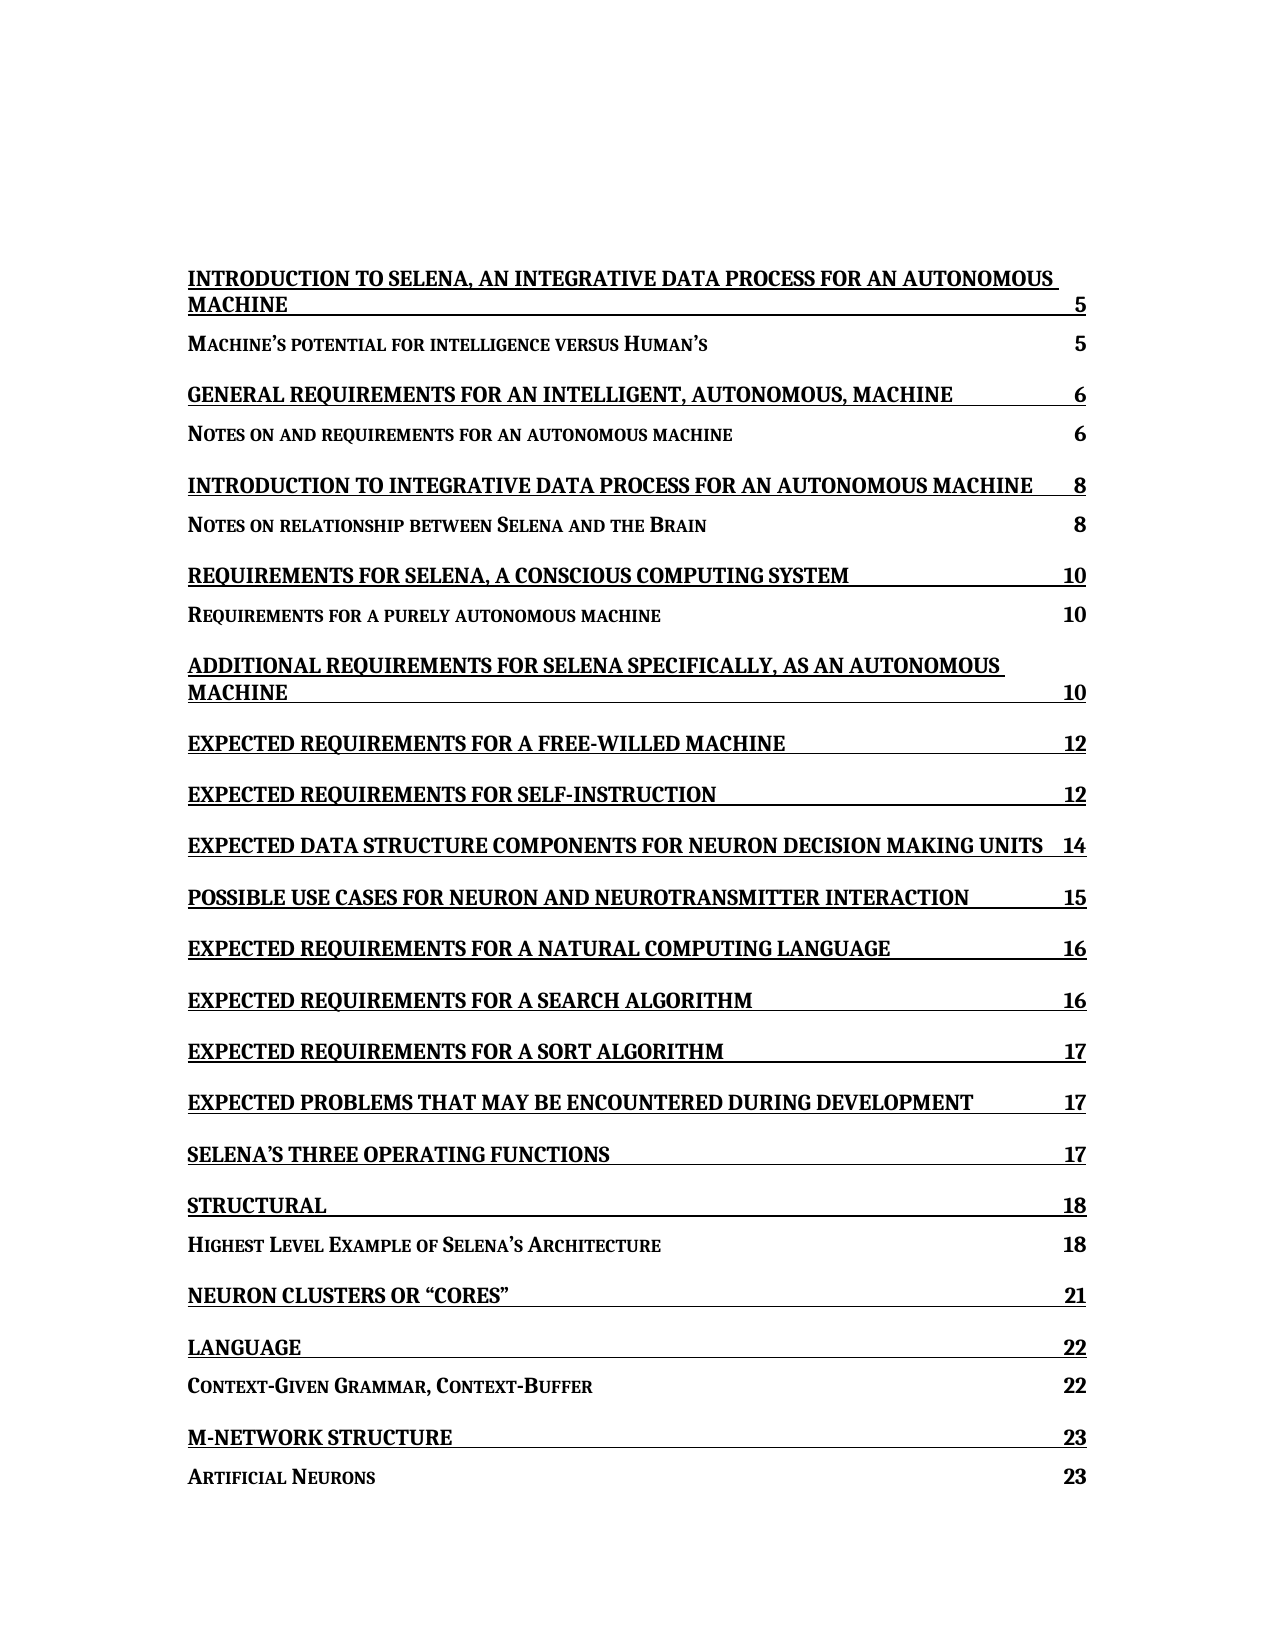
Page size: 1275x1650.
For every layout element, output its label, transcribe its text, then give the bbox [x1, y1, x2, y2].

text Expected requirements for a Search Algorithm 16 [187, 987, 1087, 1010]
text Highest Level Example of Selena’s Architecture 18 [187, 1232, 1087, 1258]
text Introduction to Integrative Data Process for an Autonomous Machine 8 [187, 472, 1087, 499]
text Expected requirements for a Natural Computing Language 16 [187, 936, 1087, 958]
text Language 22 [187, 1334, 1087, 1357]
text Structural 18 [187, 1193, 1087, 1215]
text Requirements for Selena, a conscious computing system 10 [187, 563, 1087, 589]
text M-Network Structure 23 [187, 1424, 1087, 1447]
text Requirements for a purely autonomous machine 10 [187, 602, 1087, 628]
text Selena’s Three Operating Functions 17 [187, 1141, 1087, 1168]
text Context-Given Grammar, Context-Buffer 22 [187, 1373, 1087, 1399]
text Notes on and requirements for an autonomous machine 6 [187, 421, 1087, 447]
text Expected requirements for a Sort Algorithm 17 [187, 1039, 1087, 1065]
text Machine’s potential for intelligence versus Human’s 5 [187, 331, 1087, 357]
text Possible Use Cases for Neuron and Neurotransmitter Interaction 15 [187, 885, 1087, 907]
text General Requirements for an intelligent, autonomous, machine 6 [187, 382, 1087, 409]
text Introduction to Selena, an Integrative Data Process for an Autonomous Machine 5 [187, 266, 1087, 318]
text Additional Requirements for Selena specifically, as an autonomous machine 10 [187, 653, 1087, 706]
text Expected data structure components for Neuron Decision Making Units 14 [187, 833, 1087, 856]
text Artificial Neurons 23 [187, 1463, 1087, 1490]
text Expected requirements for Self-Instruction 12 [187, 782, 1087, 808]
text Expected Problems that may be encountered during development 17 [187, 1090, 1087, 1116]
text Notes on relationship between Selena and the Brain 8 [187, 511, 1087, 538]
text Expected requirements for a Free-Willed Machine 12 [187, 731, 1087, 757]
text Neuron clusters or “cores” 21 [187, 1283, 1087, 1309]
